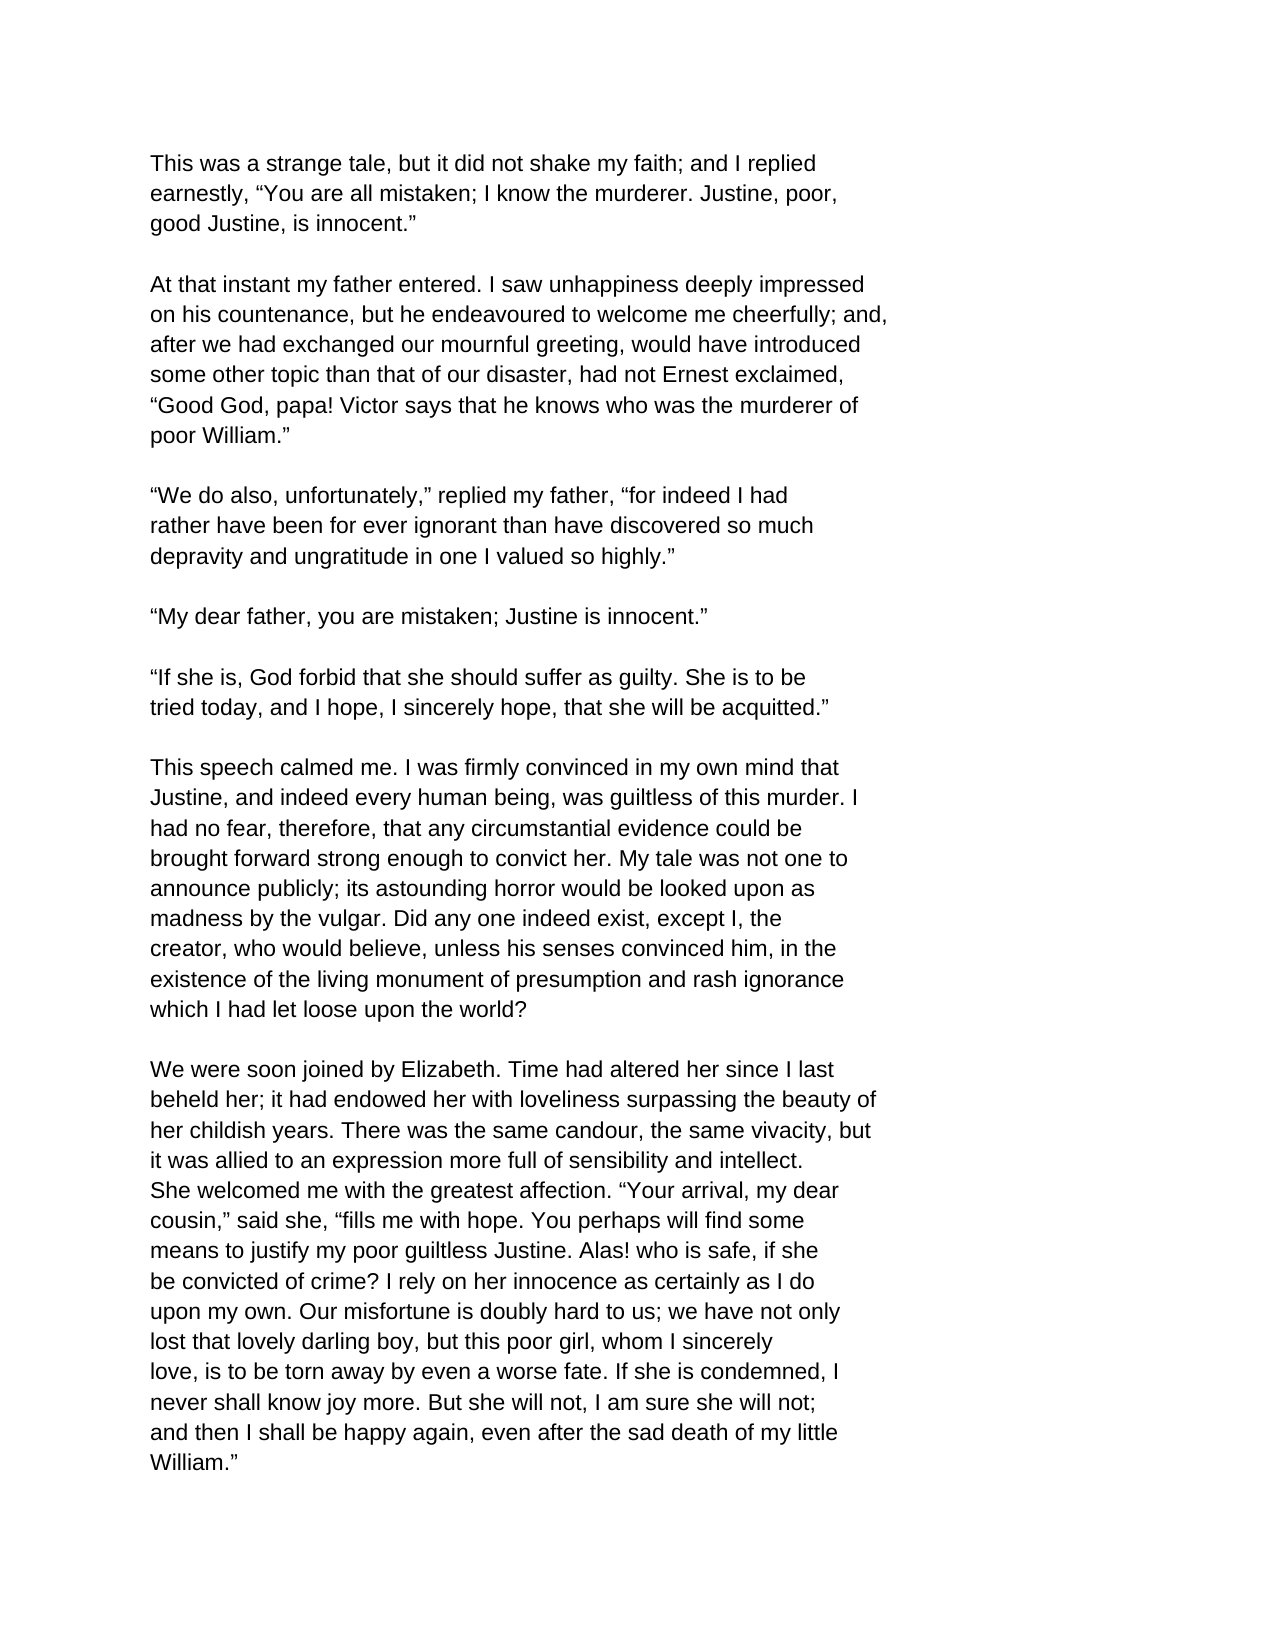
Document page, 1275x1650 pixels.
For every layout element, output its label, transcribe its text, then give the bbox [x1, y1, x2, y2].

text creator, who would believe, unless his senses convinced him, in the [150, 935, 1125, 962]
text depravity and ungratitude in one I valued so highly.” [150, 543, 1125, 569]
text good Justine, is innocent.” [150, 210, 1125, 237]
text it was allied to an expression more full of sensibility and intellect. [150, 1147, 1125, 1173]
text rather have been for ever ignorant than have discovered so much [150, 512, 1125, 539]
text existence of the living monument of presumption and rash ignorance [150, 966, 1125, 992]
text At that instant my father entered. I saw unhappiness deeply impressed [150, 271, 1125, 297]
text “My dear father, you are mistaken; Justine is innocent.” [150, 603, 1125, 629]
text which I had let loose upon the world? [150, 996, 1125, 1022]
text means to justify my poor guiltless Justine. Alas! who is safe, if she [150, 1237, 1125, 1264]
text madness by the vulgar. Did any one indeed exist, except I, the [150, 905, 1125, 932]
text This was a strange tale, but it did not shake my faith; and I replied [150, 150, 1125, 176]
text beheld her; it had endowed her with loveliness surpassing the beauty of [150, 1086, 1125, 1113]
text “If she is, God forbid that she should suffer as guilty. She is to be [150, 663, 1125, 690]
text lost that lovely darling boy, but this poor girl, whom I sincerely [150, 1328, 1125, 1354]
text Justine, and indeed every human being, was guiltless of this murder. I [150, 784, 1125, 811]
text brought forward strong enough to convict her. My tale was not one to [150, 845, 1125, 871]
text William.” [150, 1449, 1125, 1475]
text had no fear, therefore, that any circumstantial evidence could be [150, 814, 1125, 841]
text poor William.” [150, 422, 1125, 448]
text after we had exchanged our mournful greeting, would have introduced [150, 331, 1125, 358]
text earnestly, “You are all mistaken; I know the murderer. Justine, poor, [150, 180, 1125, 207]
text some other topic than that of our disaster, had not Ernest exclaimed, [150, 361, 1125, 388]
text “We do also, unfortunately,” replied my father, “for indeed I had [150, 482, 1125, 509]
text love, is to be torn away by even a worse fate. If she is condemned, I [150, 1358, 1125, 1385]
text never shall know joy more. But she will not, I am sure she will not; [150, 1388, 1125, 1415]
text “Good God, papa! Victor says that he knows who was the murderer of [150, 392, 1125, 418]
text We were soon joined by Elizabeth. Time had altered her since I last [150, 1056, 1125, 1083]
text She welcomed me with the greatest affection. “Your arrival, my dear [150, 1177, 1125, 1203]
text and then I shall be happy again, even after the sad death of my little [150, 1419, 1125, 1445]
text This speech calmed me. I was firmly convinced in my own mind that [150, 754, 1125, 781]
text announce publicly; its astounding horror would be looked upon as [150, 875, 1125, 901]
text be convicted of crime? I rely on her innocence as certainly as I do [150, 1268, 1125, 1294]
text tried today, and I hope, I sincerely hope, that she will be acquitted.” [150, 694, 1125, 720]
text her childish years. There was the same candour, the same vivacity, but [150, 1117, 1125, 1143]
text cousin,” said she, “fills me with hope. You perhaps will find some [150, 1207, 1125, 1234]
text on his countenance, but he endeavoured to welcome me cheerfully; and, [150, 301, 1125, 327]
text upon my own. Our misfortune is doubly hard to us; we have not only [150, 1298, 1125, 1324]
